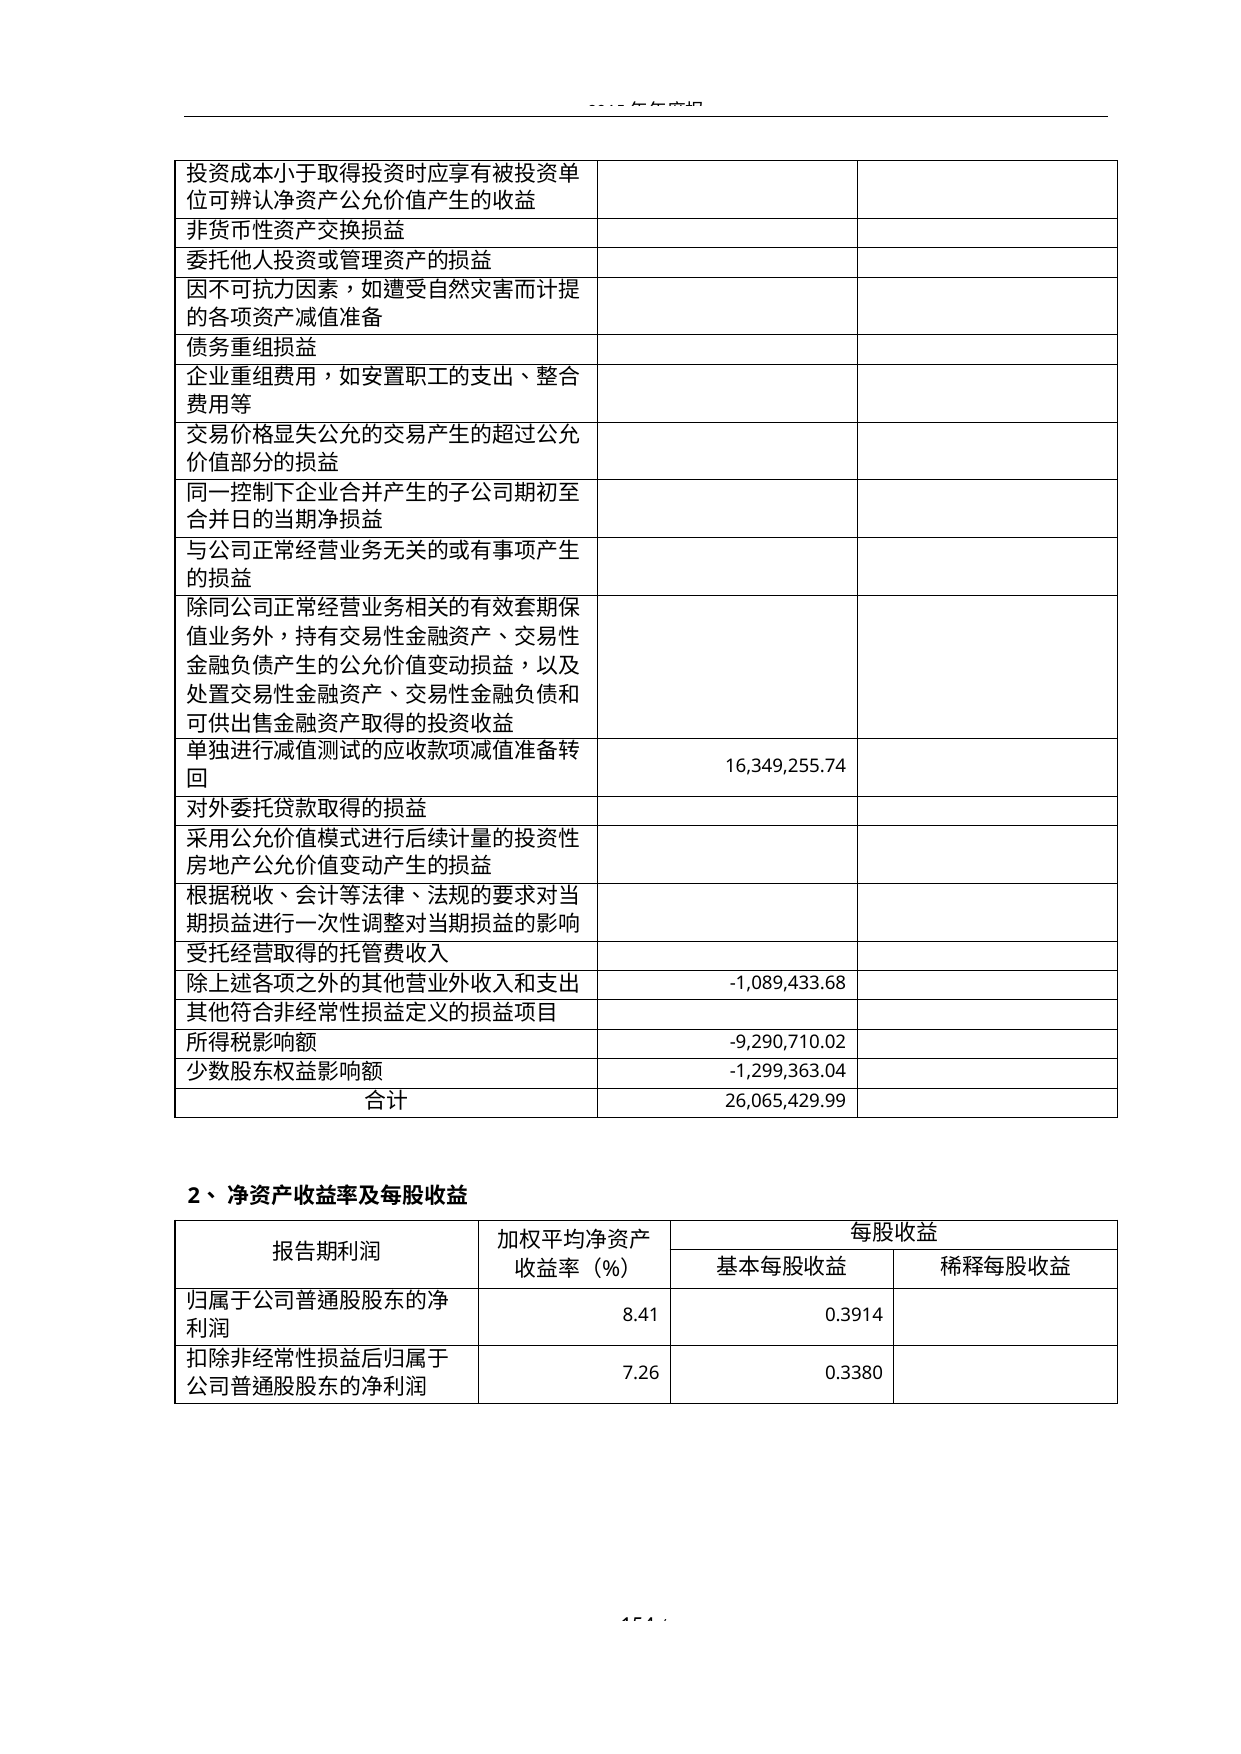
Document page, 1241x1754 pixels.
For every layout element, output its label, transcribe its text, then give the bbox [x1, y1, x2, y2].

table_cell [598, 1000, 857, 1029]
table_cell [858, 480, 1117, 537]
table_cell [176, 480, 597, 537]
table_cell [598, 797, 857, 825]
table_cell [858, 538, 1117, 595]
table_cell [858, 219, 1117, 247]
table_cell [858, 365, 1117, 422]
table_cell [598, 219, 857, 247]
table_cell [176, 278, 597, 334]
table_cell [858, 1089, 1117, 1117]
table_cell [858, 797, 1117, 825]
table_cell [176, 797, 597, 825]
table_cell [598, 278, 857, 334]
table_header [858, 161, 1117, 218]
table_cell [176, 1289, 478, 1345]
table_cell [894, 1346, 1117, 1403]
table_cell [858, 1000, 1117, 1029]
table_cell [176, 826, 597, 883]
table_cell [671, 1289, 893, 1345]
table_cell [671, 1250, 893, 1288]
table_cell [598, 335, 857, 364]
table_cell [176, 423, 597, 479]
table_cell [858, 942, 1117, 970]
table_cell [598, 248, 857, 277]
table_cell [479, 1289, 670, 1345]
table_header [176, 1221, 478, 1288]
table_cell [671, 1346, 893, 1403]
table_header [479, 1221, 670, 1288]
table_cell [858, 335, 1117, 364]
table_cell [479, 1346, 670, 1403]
subtitle 2、 净资产收益率及每股收益 [187, 1180, 826, 1210]
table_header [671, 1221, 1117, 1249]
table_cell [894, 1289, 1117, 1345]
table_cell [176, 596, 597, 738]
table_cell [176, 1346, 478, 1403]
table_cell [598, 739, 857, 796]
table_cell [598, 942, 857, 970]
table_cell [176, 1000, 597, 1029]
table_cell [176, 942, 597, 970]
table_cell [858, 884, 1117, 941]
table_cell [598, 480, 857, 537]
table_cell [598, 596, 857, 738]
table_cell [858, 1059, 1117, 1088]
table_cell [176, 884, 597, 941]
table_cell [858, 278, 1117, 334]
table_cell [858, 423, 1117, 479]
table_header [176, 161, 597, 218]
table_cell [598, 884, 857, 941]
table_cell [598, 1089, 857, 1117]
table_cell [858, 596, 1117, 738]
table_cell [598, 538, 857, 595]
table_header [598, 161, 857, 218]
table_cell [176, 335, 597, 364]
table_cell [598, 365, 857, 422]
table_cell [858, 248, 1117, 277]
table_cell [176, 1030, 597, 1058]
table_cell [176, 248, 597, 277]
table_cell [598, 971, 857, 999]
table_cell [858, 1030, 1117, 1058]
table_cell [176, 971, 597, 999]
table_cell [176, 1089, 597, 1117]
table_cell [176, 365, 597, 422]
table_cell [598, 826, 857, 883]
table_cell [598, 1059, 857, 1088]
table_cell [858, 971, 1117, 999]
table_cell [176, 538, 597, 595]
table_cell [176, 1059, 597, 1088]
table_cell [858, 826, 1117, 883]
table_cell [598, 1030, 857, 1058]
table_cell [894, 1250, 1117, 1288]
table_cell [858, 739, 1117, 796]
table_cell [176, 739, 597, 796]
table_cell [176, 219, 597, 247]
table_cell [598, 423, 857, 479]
